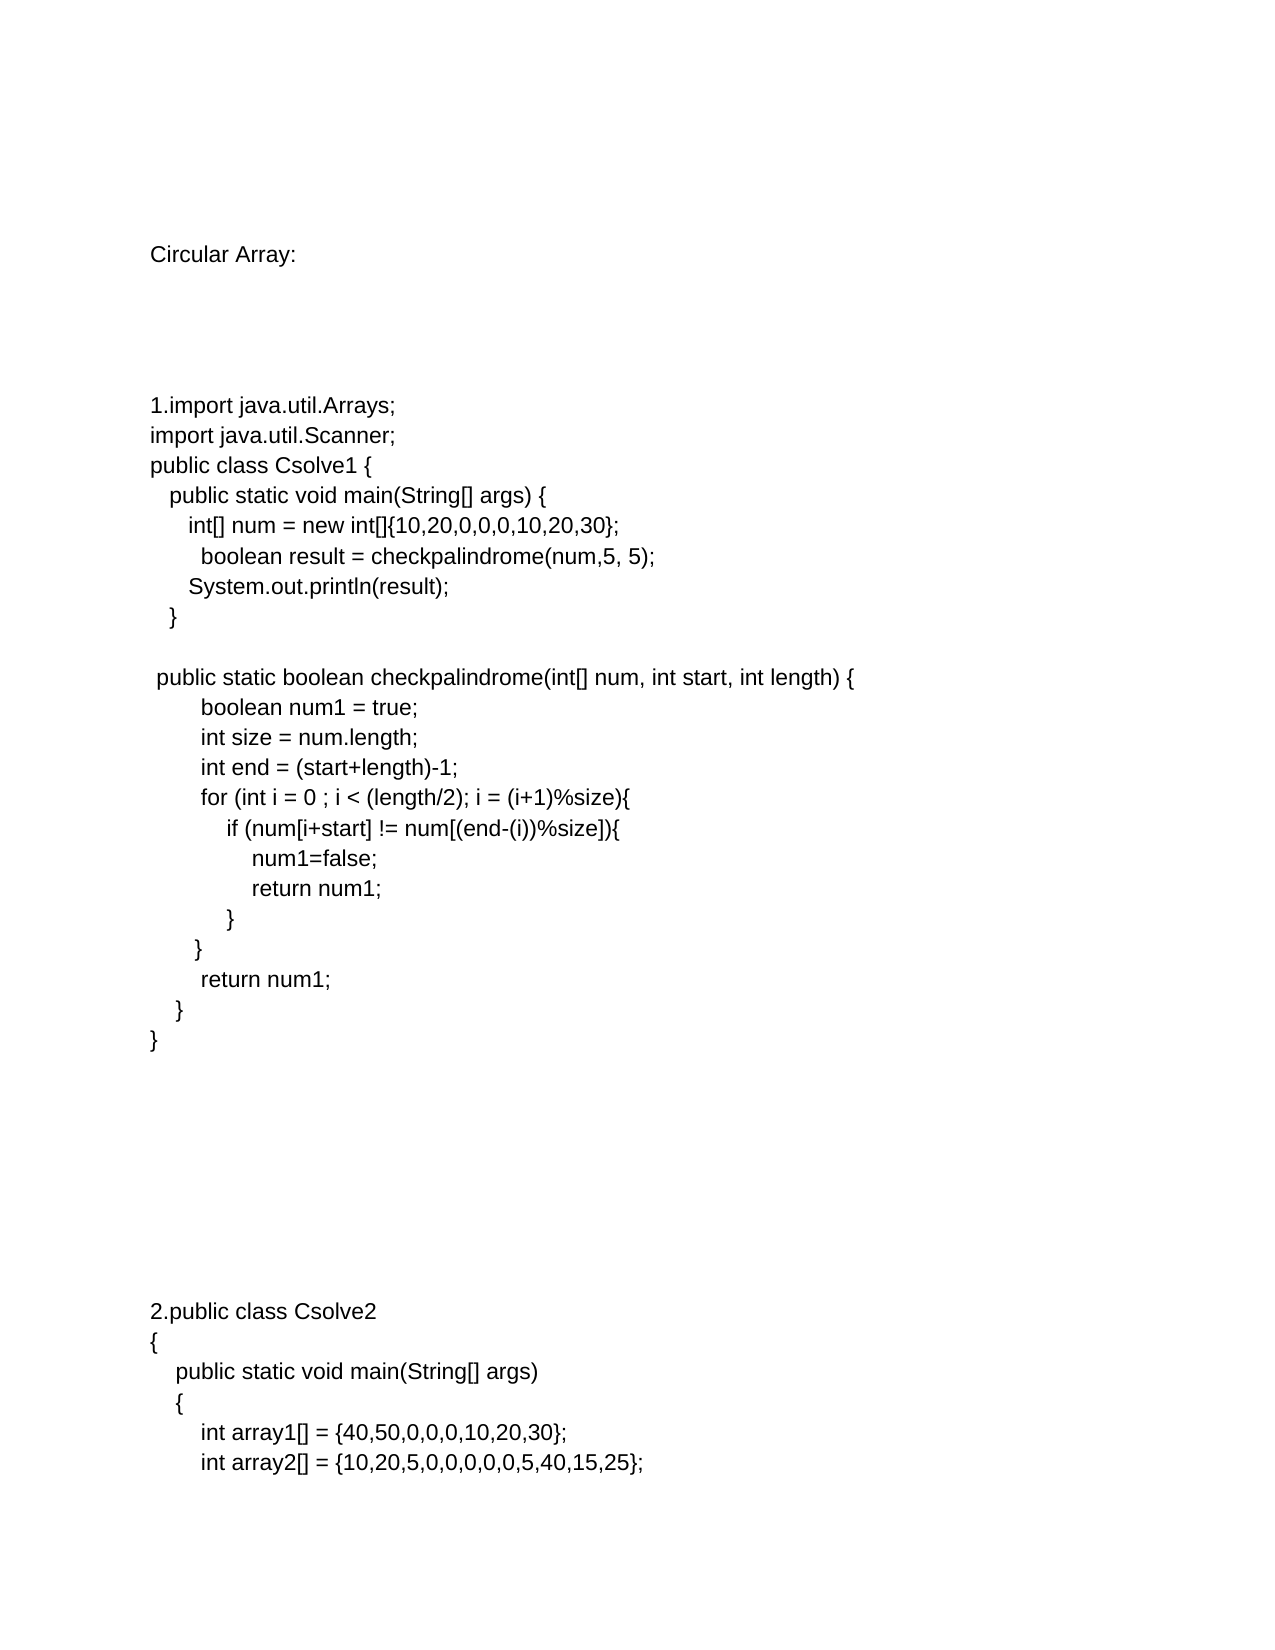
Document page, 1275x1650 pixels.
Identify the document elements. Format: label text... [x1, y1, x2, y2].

text System.out.println(result); [150, 573, 1125, 599]
text import java.util.Scanner; [150, 422, 1125, 448]
text boolean num1 = true; [150, 694, 1125, 720]
text public static void main(String[] args) [150, 1358, 1125, 1385]
text int[] num = new int[]{10,20,0,0,0,10,20,30}; [150, 512, 1125, 539]
text } [150, 1026, 1125, 1052]
text } [150, 935, 1125, 962]
text return num1; [150, 966, 1125, 992]
text } [150, 996, 1125, 1022]
text public static void main(String[] args) { [150, 482, 1125, 509]
text public class Csolve1 { [150, 452, 1125, 478]
text int end = (start+length)-1; [150, 754, 1125, 781]
text num1=false; [150, 845, 1125, 871]
text public static boolean checkpalindrome(int[] num, int start, int length) { [150, 663, 1125, 690]
text } [150, 603, 1125, 629]
text int array1[] = {40,50,0,0,0,10,20,30}; [150, 1419, 1125, 1445]
text { [150, 1388, 1125, 1415]
text 1.import java.util.Arrays; [150, 392, 1125, 418]
text 2.public class Csolve2 [150, 1298, 1125, 1324]
text Circular Array: [150, 241, 1125, 267]
text { [150, 1328, 1125, 1354]
text } [150, 905, 1125, 932]
text if (num[i+start] != num[(end-(i))%size]){ [150, 814, 1125, 841]
text int array2[] = {10,20,5,0,0,0,0,0,5,40,15,25}; [150, 1449, 1125, 1475]
text int size = num.length; [150, 724, 1125, 750]
text boolean result = checkpalindrome(num,5, 5); [150, 543, 1125, 569]
text return num1; [150, 875, 1125, 901]
text for (int i = 0 ; i < (length/2); i = (i+1)%size){ [150, 784, 1125, 811]
